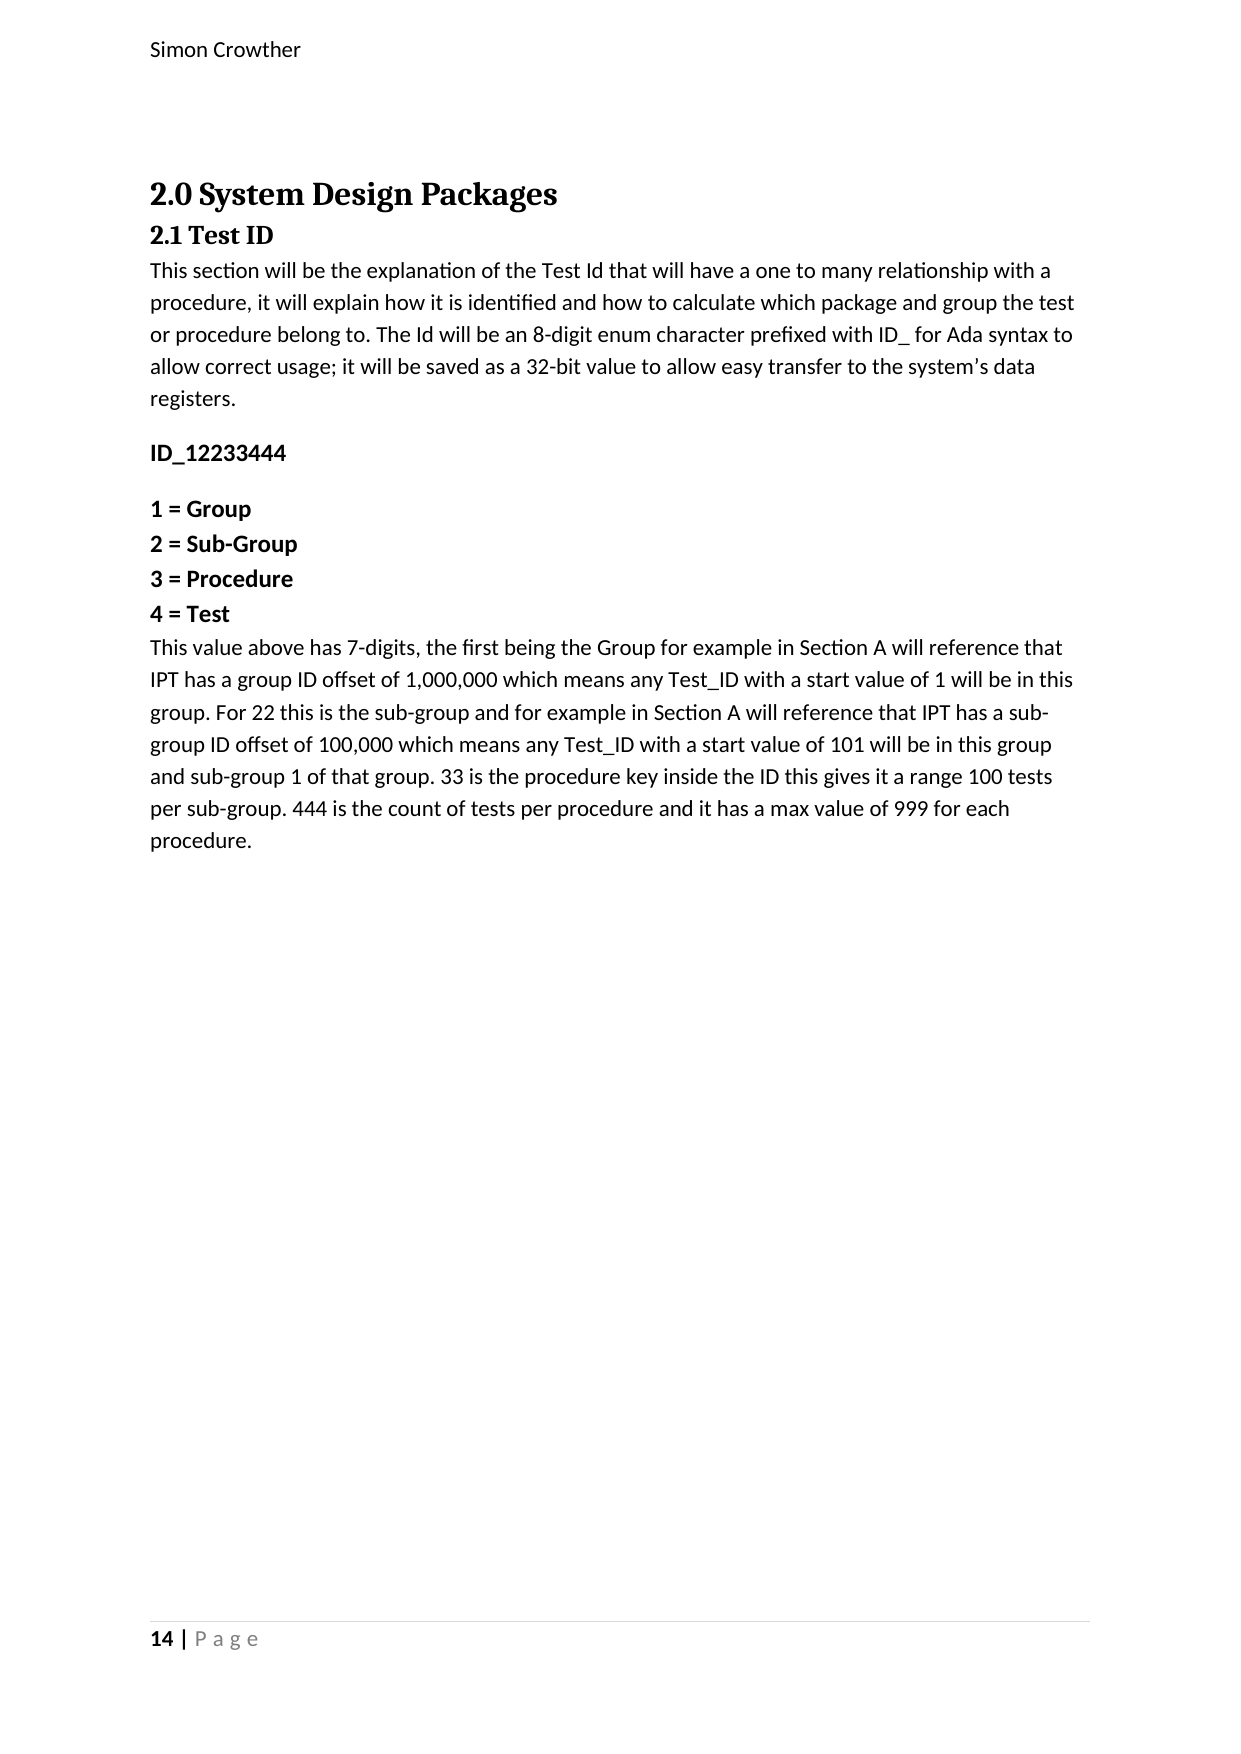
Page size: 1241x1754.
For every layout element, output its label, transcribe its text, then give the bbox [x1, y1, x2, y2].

subtitle 2.0 System Design Packages [150, 176, 1090, 214]
text 4 = Test [150, 598, 1090, 629]
text 3 = Procedure [150, 563, 1090, 594]
text 2 = Sub-Group [150, 528, 1090, 559]
text This section will be the explanation of the Test Id that will have a one to many relationship with a procedure, it will explain how it is identified and how to calculate which package and group the test or procedure belong to. The Id will be an 8-digit enum character prefixed with ID_ for Ada syntax to allow correct usage; it will be saved as a 32-bit value to allow easy transfer to the system’s data registers. [150, 256, 1090, 413]
text This value above has 7-digits, the first being the Group for example in Section A will reference that IPT has a group ID offset of 1,000,000 which means any Test_ID with a start value of 1 will be in this group. For 22 this is the sub-group and for example in Section A will reference that IPT has a sub-group ID offset of 100,000 which means any Test_ID with a start value of 101 will be in this group and sub-group 1 of that group. 33 is the procedure key inside the ID this gives it a range 100 tests per sub-group. 444 is the count of tests per procedure and it has a max value of 999 for each procedure. [150, 633, 1090, 854]
subtitle 2.1 Test ID [150, 220, 1090, 251]
text ID_12233444 [150, 438, 1090, 468]
text 1 = Group [150, 493, 1090, 524]
